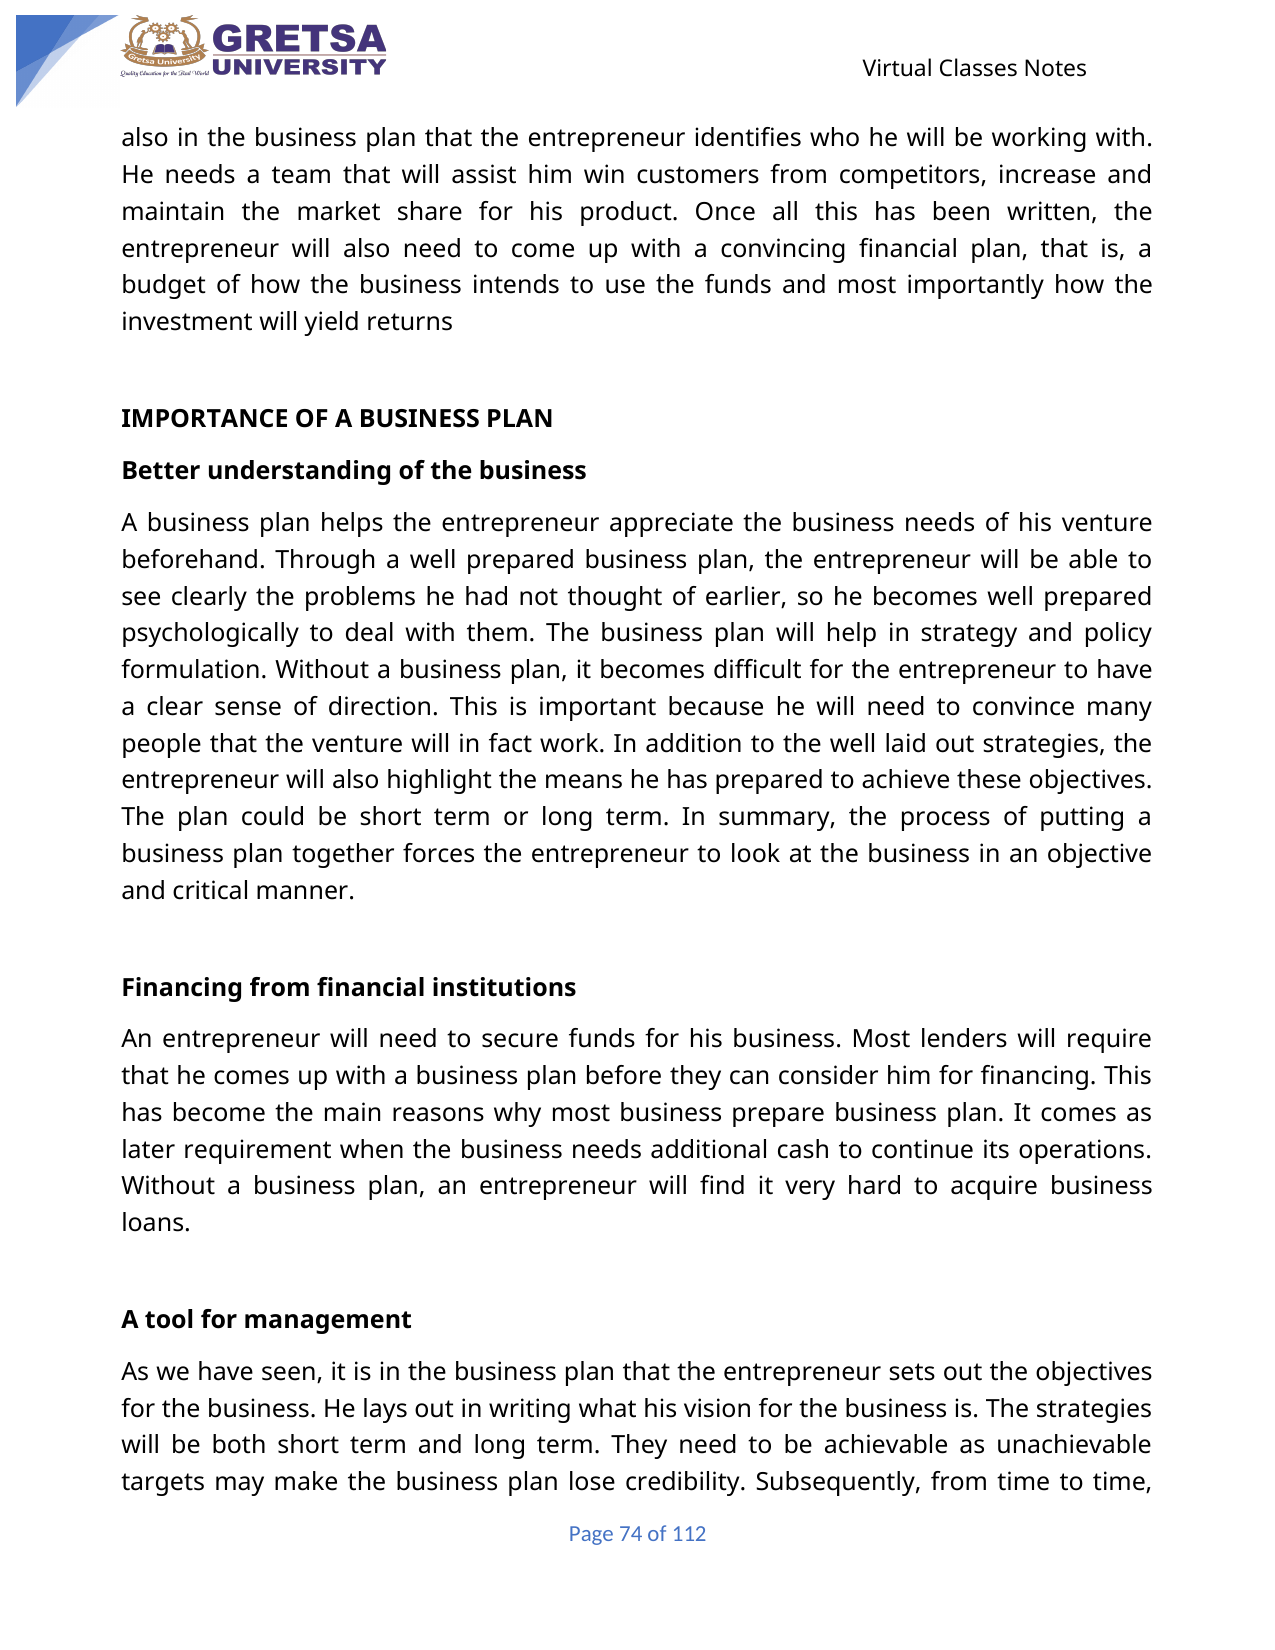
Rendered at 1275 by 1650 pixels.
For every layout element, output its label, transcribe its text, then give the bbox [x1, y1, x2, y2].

text An entrepreneur will need to secure funds for his business. Most lenders will require that he comes up with a business plan before they can consider him for financing. This has become the main reasons why most business prepare business plan. It comes as later requirement when the business needs additional cash to continue its operations. Without a business plan, an entrepreneur will find it very hard to acquire business loans. [121, 1021, 1154, 1239]
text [121, 1353, 1154, 1498]
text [121, 120, 1154, 338]
text A business plan helps the entrepreneur appreciate the business needs of his venture beforehand. Through a well prepared business plan, the entrepreneur will be able to see clearly the problems he had not thought of earlier, so he becomes well prepared psychologically to deal with them. The business plan will help in strategy and policy formulation. Without a business plan, it becomes difficult for the entrepreneur to have a clear sense of direction. This is important because he will need to convince many people that the venture will in fact work. In addition to the well laid out strategies, the entrepreneur will also highlight the means he has prepared to achieve these objectives. The plan could be short term or long term. In summary, the process of putting a business plan together forces the entrepreneur to look at the business in an objective and critical manner. [121, 504, 1154, 906]
text IMPORTANCE OF A BUSINESS PLAN [121, 401, 1155, 435]
text Better understanding of the business [121, 453, 1155, 487]
picture [16, 15, 387, 108]
text Financing from financial institutions [121, 969, 1155, 1004]
text A tool for management [121, 1302, 1155, 1336]
